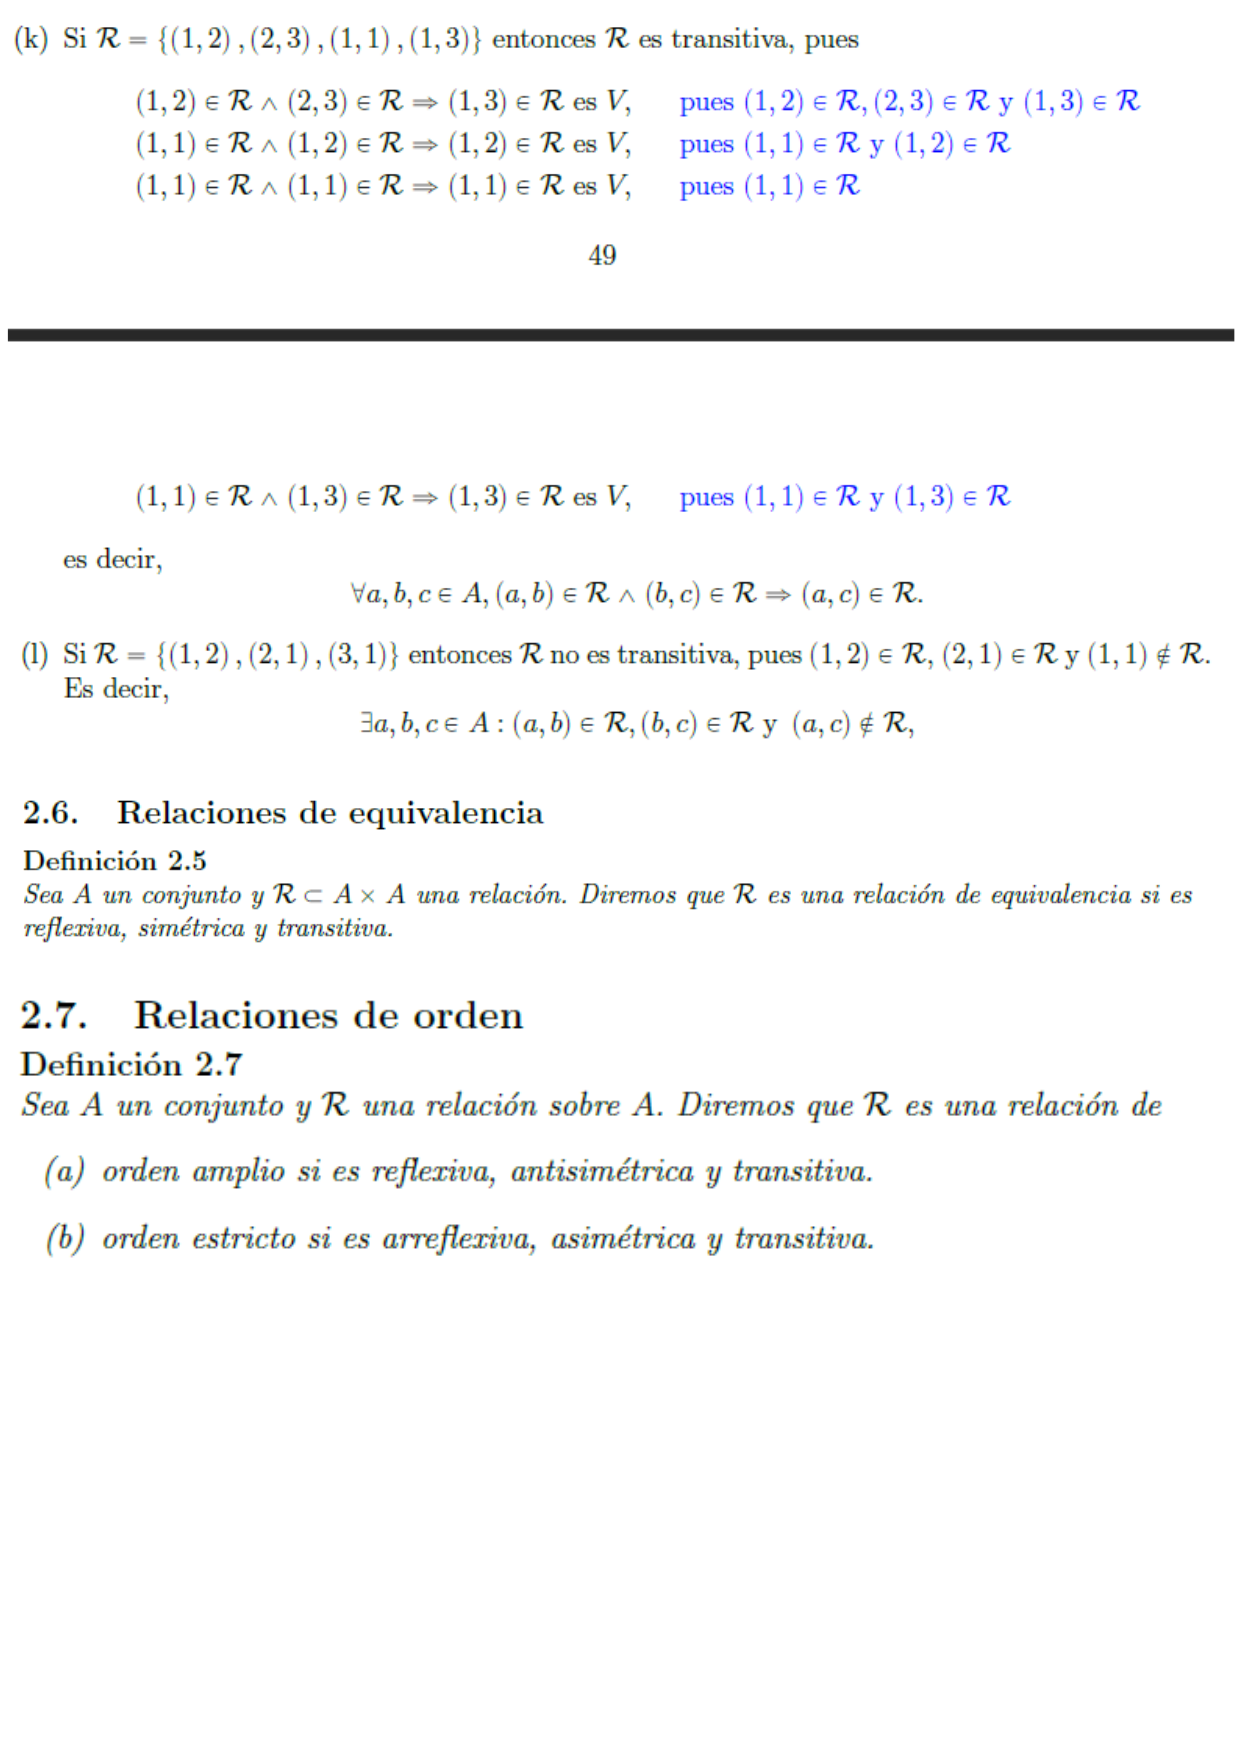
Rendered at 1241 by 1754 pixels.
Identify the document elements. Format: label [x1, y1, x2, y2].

picture [17, 986, 1211, 1276]
picture [7, 12, 1235, 751]
picture [23, 789, 1208, 950]
